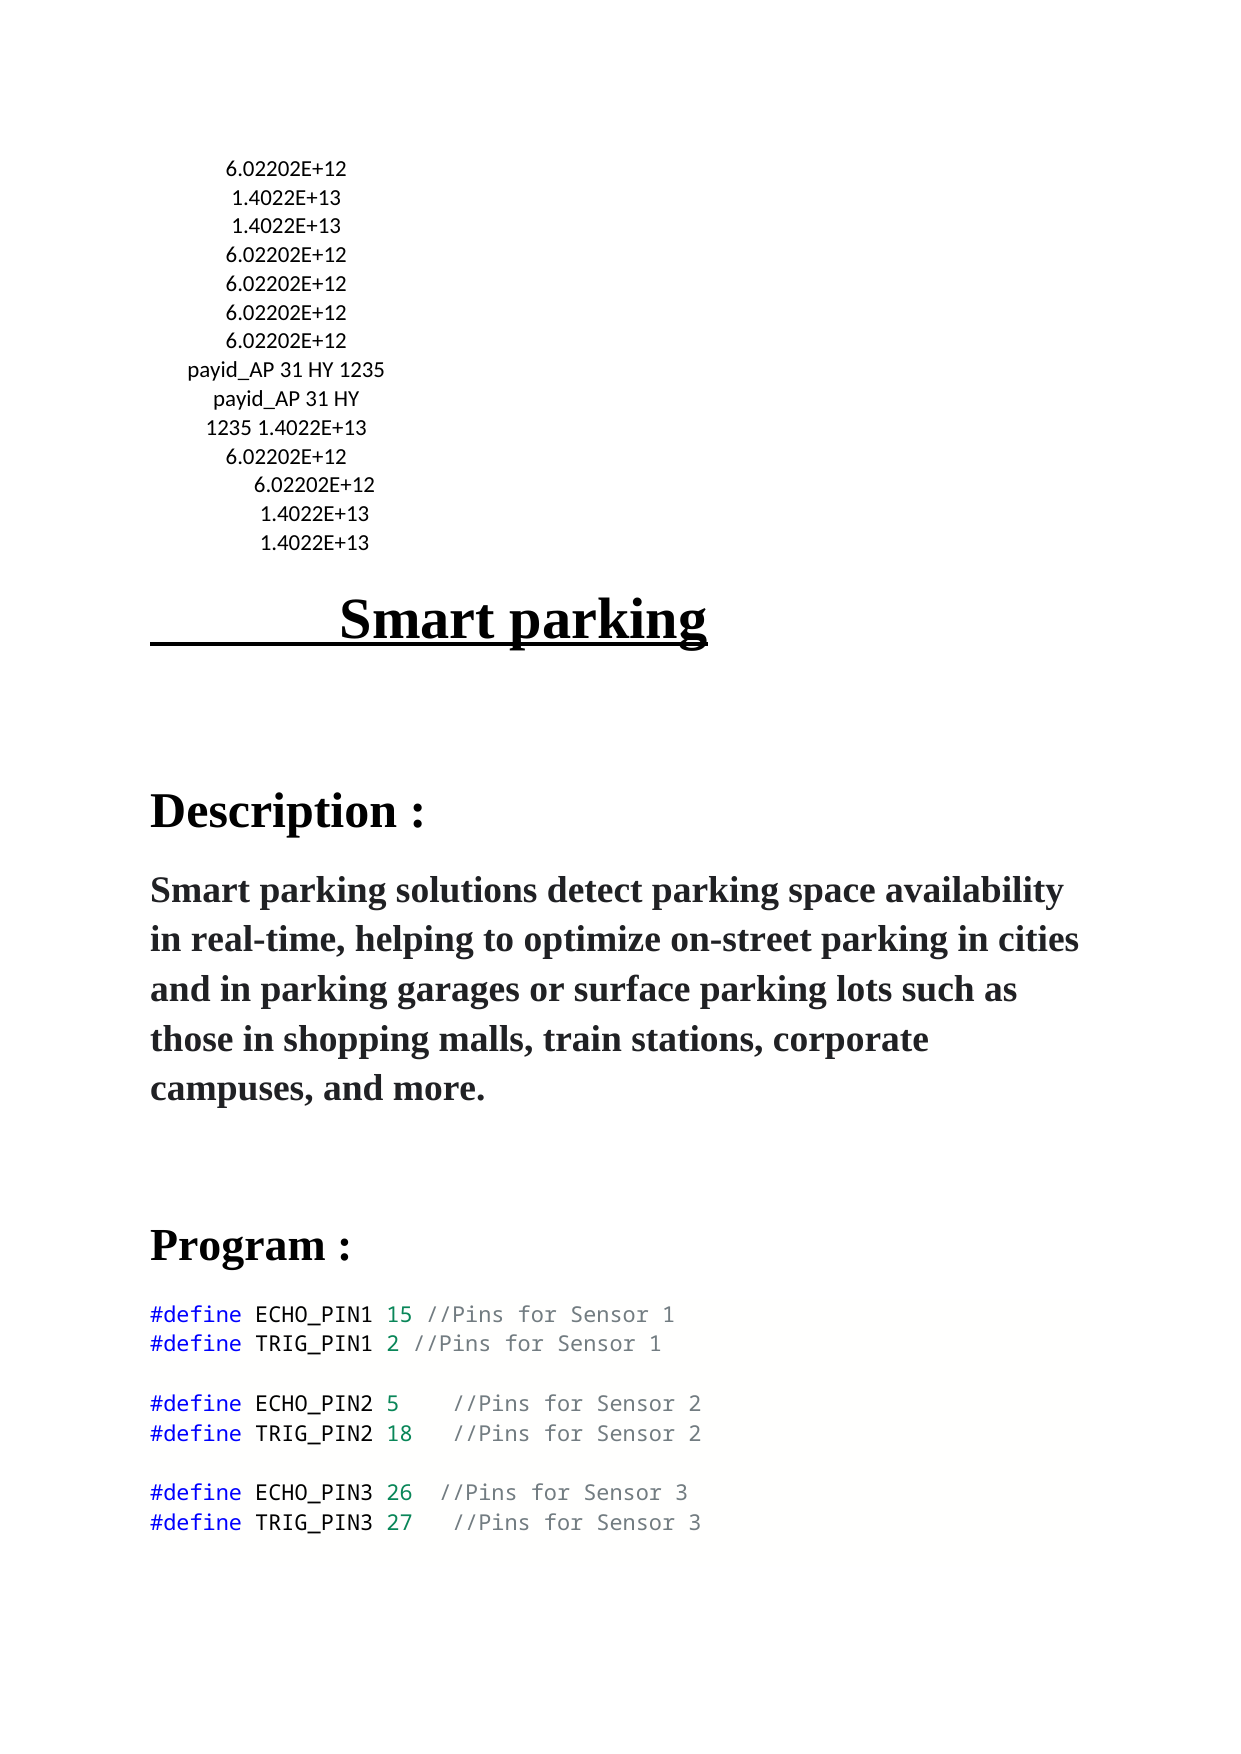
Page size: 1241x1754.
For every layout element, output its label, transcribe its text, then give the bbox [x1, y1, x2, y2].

text #define ECHO_PIN1 15 //Pins for Sensor 1 [150, 1299, 1090, 1328]
text Smart parking solutions detect parking space availability in real-time, helping to optimize on-street parking in cities and in parking garages or surface parking lots such as those in shopping malls, train stations, corporate campuses, and more. [150, 867, 1090, 1109]
text 6.02202E+12 [150, 269, 422, 297]
text Smart parking [150, 584, 1090, 652]
text 6.02202E+12 [150, 154, 422, 182]
text 6.02202E+12 [150, 442, 422, 470]
text 1.4022E+13 [150, 183, 422, 211]
text 6.02202E+12 [150, 326, 422, 354]
text 6.02202E+12 [150, 298, 422, 326]
text #define ECHO_PIN3 26 //Pins for Sensor 3 [150, 1477, 1090, 1507]
text 1.4022E+13 [259, 499, 1090, 527]
text #define TRIG_PIN3 27 //Pins for Sensor 3 [150, 1507, 1090, 1537]
text payid_AP 31 HY 1235 1.4022E+13 [202, 384, 369, 441]
text payid_AP 31 HY 1235 [150, 355, 422, 383]
text #define ECHO_PIN2 5 //Pins for Sensor 2 [150, 1388, 1090, 1418]
text 6.02202E+12 [150, 240, 422, 268]
text #define TRIG_PIN1 2 //Pins for Sensor 1 [150, 1328, 1090, 1358]
text Program : [150, 1217, 1090, 1270]
text Description : [150, 780, 1090, 838]
text 1.4022E+13 [150, 212, 422, 240]
text #define TRIG_PIN2 18 //Pins for Sensor 2 [150, 1418, 1090, 1448]
text 6.02202E+12 [254, 470, 1090, 498]
text 1.4022E+13 [259, 528, 1090, 556]
